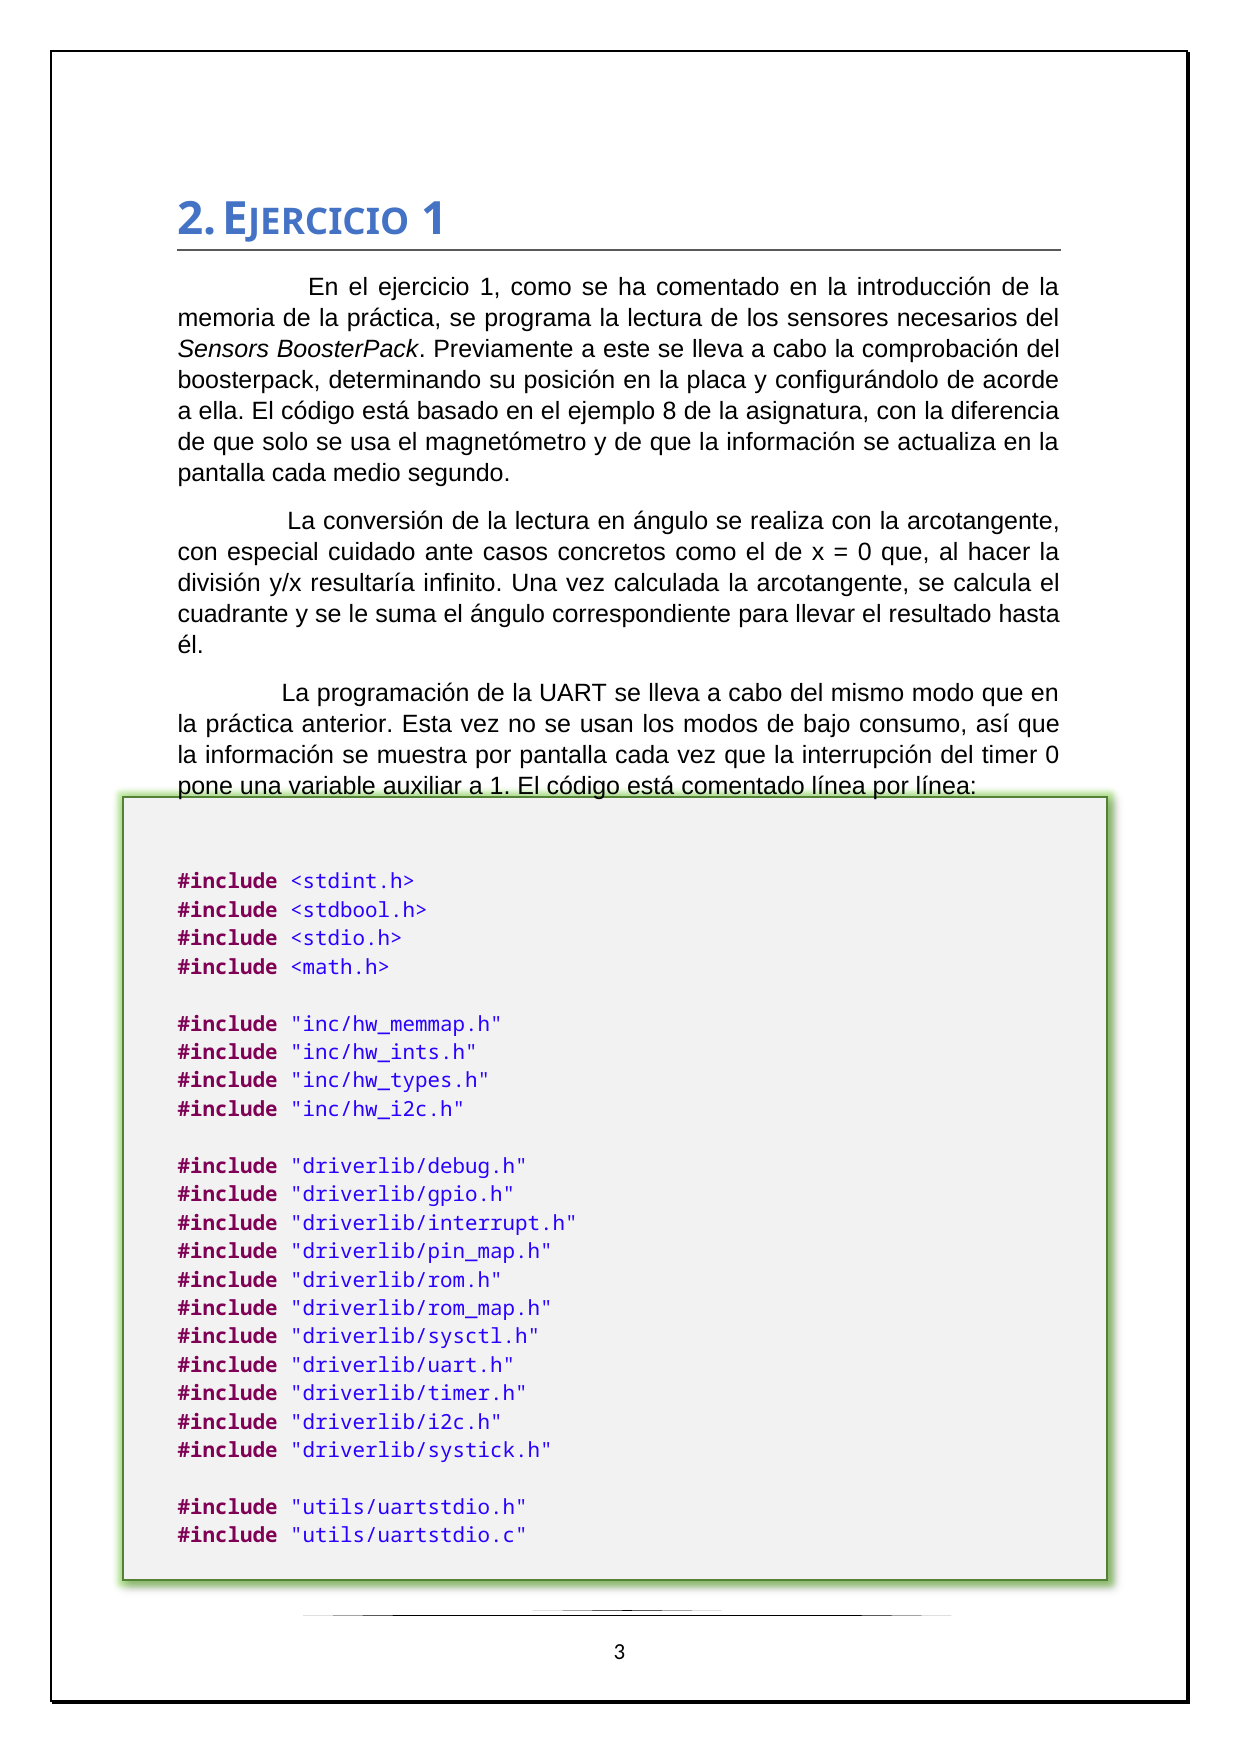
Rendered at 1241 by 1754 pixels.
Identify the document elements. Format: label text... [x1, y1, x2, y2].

text #include "driverlib/debug.h" [177, 1151, 1061, 1179]
text En el ejercicio 1, como se ha comentado en la introducción de la memoria de la práctica, se programa la lectura de los sensores necesarios del Sensors BoosterPack. Previamente a este se lleva a cabo la comprobación del boosterpack, determinando su posición en la placa y configurándolo de acorde a ella. El código está basado en el ejemplo 8 de la asignatura, con la diferencia de que solo se usa el magnetómetro y de que la información se actualiza en la pantalla cada medio segundo. [177, 272, 1061, 487]
text La conversión de la lectura en ángulo se realiza con la arcotangente, con especial cuidado ante casos concretos como el de x = 0 que, al hacer la división y/x resultaría infinito. Una vez calculada la arcotangente, se calcula el cuadrante y se le suma el ángulo correspondiente para llevar el resultado hasta él. [177, 506, 1061, 659]
text La programación de la UART se lleva a cabo del mismo modo que en la práctica anterior. Esta vez no se usan los modos de bajo consumo, así que la información se muestra por pantalla cada vez que la interrupción del timer 0 pone una variable auxiliar a 1. El código está comentado línea por línea: [177, 678, 1061, 800]
subtitle Ejercicio 1 [177, 185, 1061, 249]
text #include "inc/hw_types.h" [177, 1066, 1061, 1094]
text #include "driverlib/uart.h" [177, 1350, 1061, 1378]
text #include <stdio.h> [177, 923, 1061, 952]
text #include "driverlib/pin_map.h" [177, 1236, 1061, 1265]
text #include <stdbool.h> [177, 895, 1061, 923]
text #include "driverlib/rom_map.h" [177, 1293, 1061, 1322]
text #include <stdint.h> [177, 867, 1061, 895]
text #include <math.h> [177, 952, 1061, 980]
text #include "driverlib/rom.h" [177, 1265, 1061, 1293]
text #include "utils/uartstdio.h" [177, 1492, 1061, 1521]
text #include "inc/hw_memmap.h" [177, 1009, 1061, 1037]
text #include "driverlib/i2c.h" [177, 1407, 1061, 1435]
text #include "driverlib/interrupt.h" [177, 1208, 1061, 1236]
text #include "driverlib/systick.h" [177, 1435, 1061, 1464]
text #include "utils/uartstdio.c" [177, 1521, 1061, 1549]
text #include "inc/hw_ints.h" [177, 1037, 1061, 1066]
text #include "driverlib/timer.h" [177, 1378, 1061, 1407]
text #include "driverlib/gpio.h" [177, 1179, 1061, 1208]
text #include "inc/hw_i2c.h" [177, 1094, 1061, 1122]
text #include "driverlib/sysctl.h" [177, 1322, 1061, 1350]
